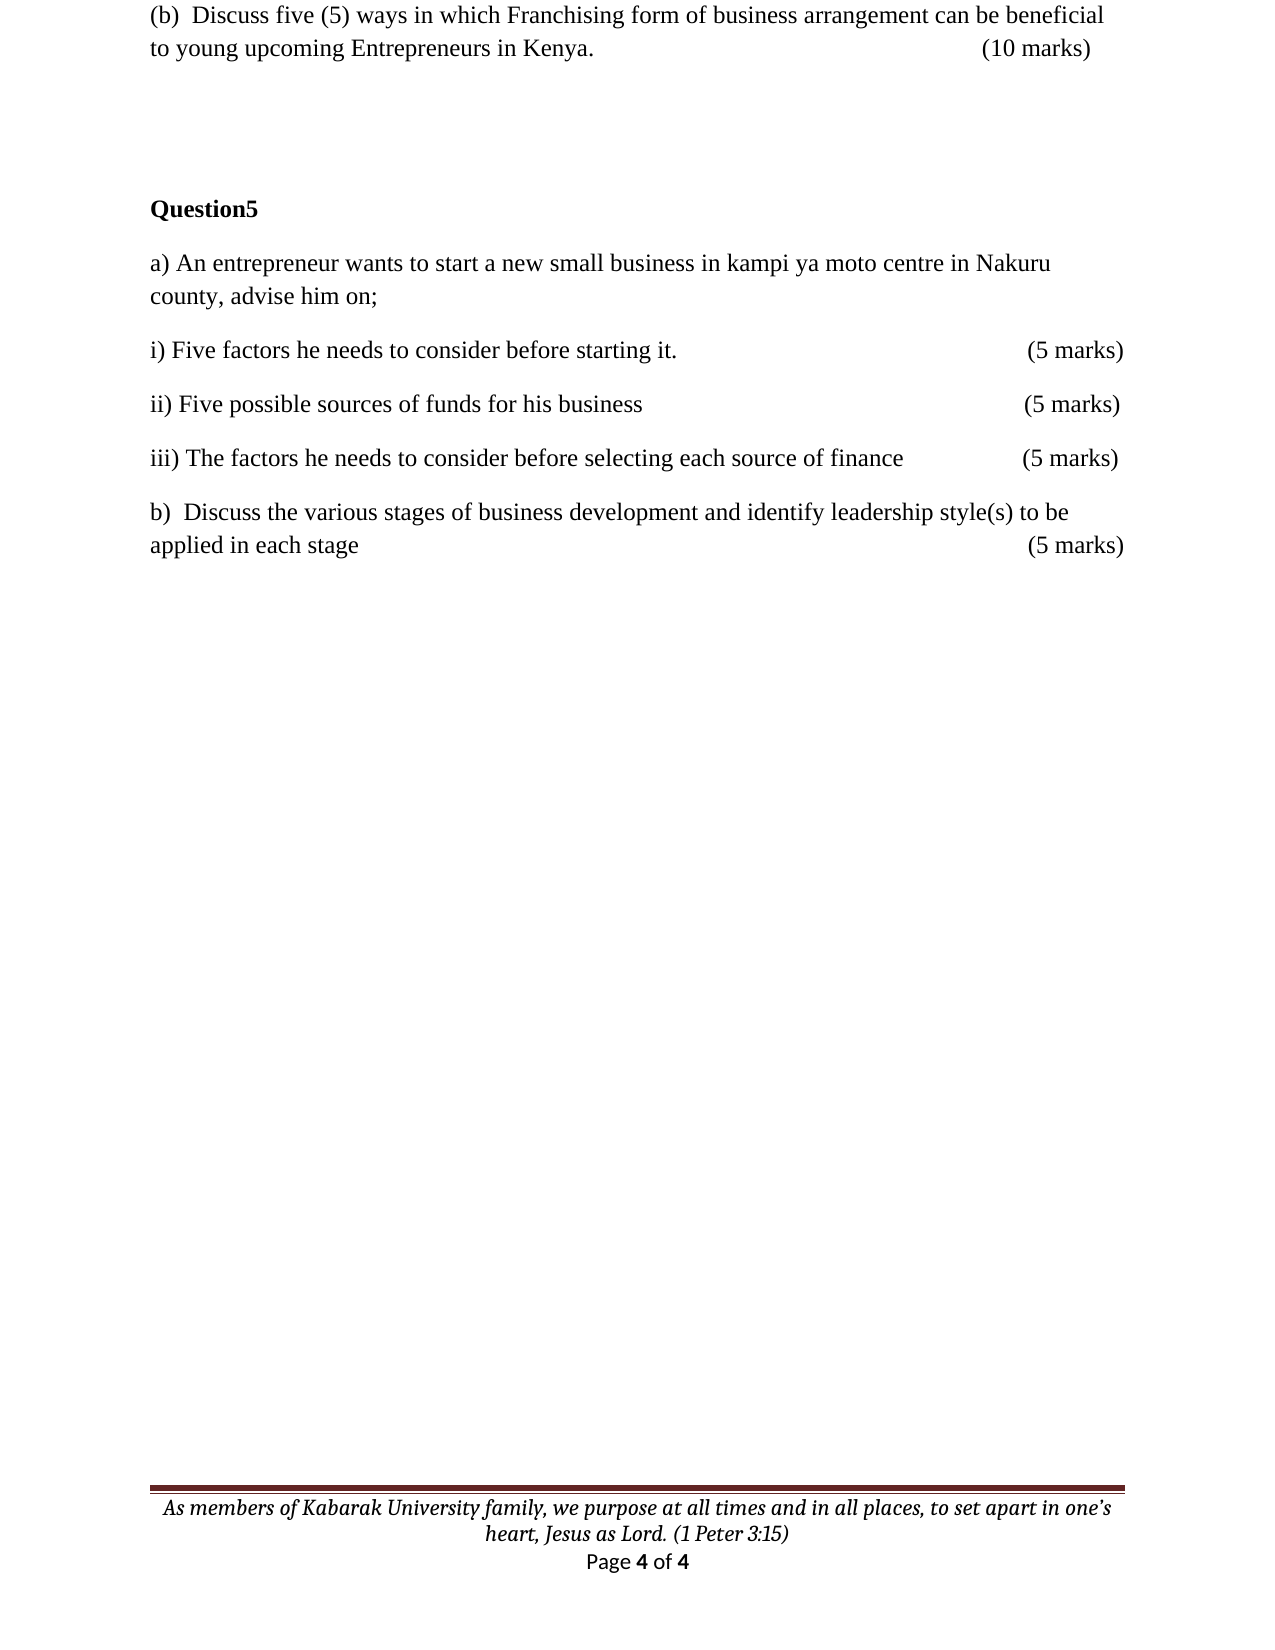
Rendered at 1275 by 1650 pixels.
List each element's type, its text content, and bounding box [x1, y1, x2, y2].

text iii) The factors he needs to consider before selecting each source of finance (5 marks) [150, 443, 1125, 472]
text Question5 [150, 194, 1125, 223]
text ii) Five possible sources of funds for his business (5 marks) [150, 389, 1125, 418]
text i) Five factors he needs to consider before starting it. (5 marks) [150, 335, 1125, 364]
text a) An entrepreneur wants to start a new small business in kampi ya moto centre in Nakuru county, advise him on; [150, 248, 1125, 310]
text b) Discuss the various stages of business development and identify leadership style(s) to be applied in each stage (5 marks) [150, 497, 1125, 559]
text (b) Discuss five (5) ways in which Franchising form of business arrangement can be beneficial to young upcoming Entrepreneurs in Kenya. (10 marks) [150, 0, 1125, 62]
